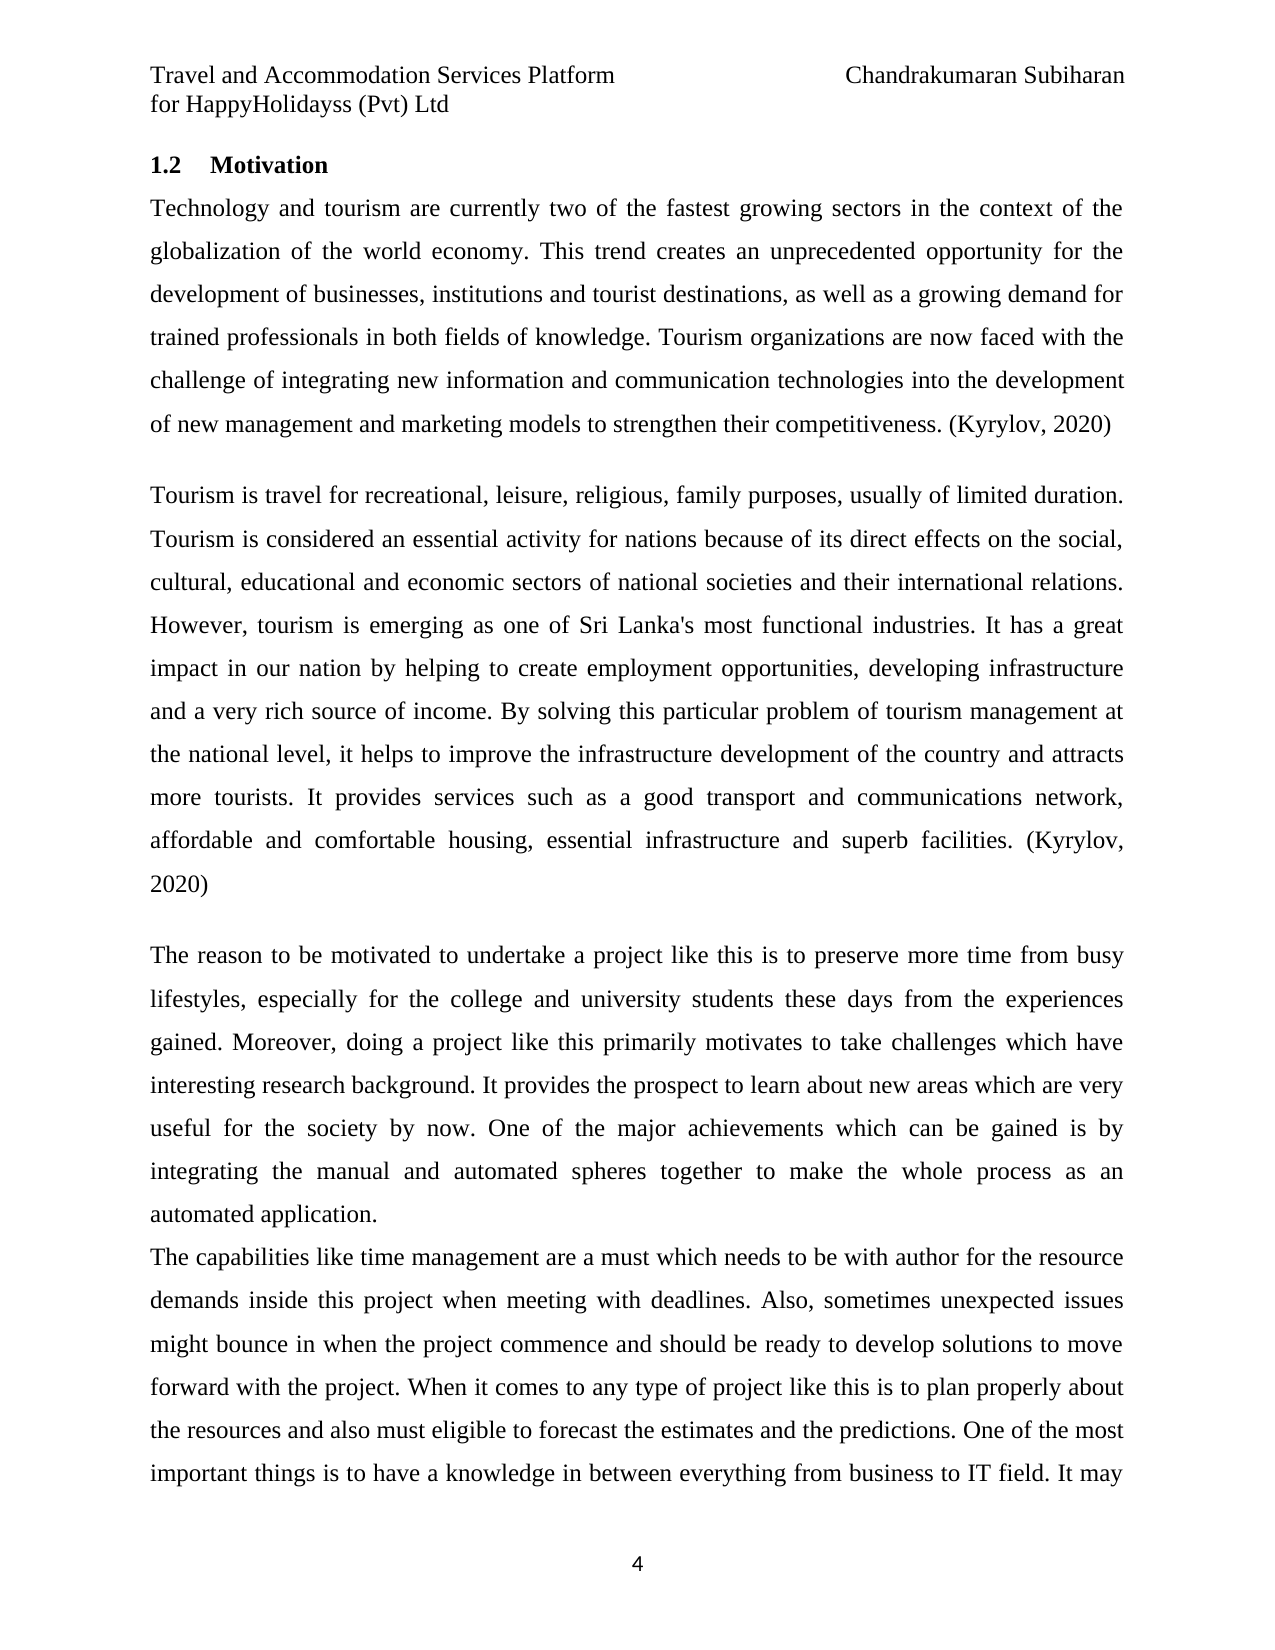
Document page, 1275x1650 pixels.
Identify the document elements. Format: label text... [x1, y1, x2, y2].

text The reason to be motivated to undertake a project like this is to preserve more time from busy lifestyles, especially for the college and university students these days from the experiences gained. Moreover, doing a project like this primarily motivates to take challenges which have interesting research background. It provides the prospect to learn about new areas which are very useful for the society by now. One of the major achievements which can be gained is by integrating the manual and automated spheres together to make the whole process as an automated application. [150, 941, 1125, 1228]
subtitle Motivation [150, 150, 1125, 179]
text Technology and tourism are currently two of the fastest growing sectors in the context of the globalization of the world economy. This trend creates an unprecedented opportunity for the development of businesses, institutions and tourist destinations, as well as a growing demand for trained professionals in both fields of knowledge. Tourism organizations are now faced with the challenge of integrating new information and communication technologies into the development of new management and marketing models to strengthen their competitiveness. (Kyrylov, 2020) [150, 193, 1125, 437]
text Tourism is travel for recreational, leisure, religious, family purposes, usually of limited duration. Tourism is considered an essential activity for nations because of its direct effects on the social, cultural, educational and economic sectors of national societies and their international relations. However, tourism is emerging as one of Sri Lanka's most functional industries. It has a great impact in our nation by helping to create employment opportunities, developing infrastructure and a very rich source of income. By solving this particular problem of tourism management at the national level, it helps to improve the infrastructure development of the country and attracts more tourists. It provides services such as a good transport and communications network, affordable and comfortable housing, essential infrastructure and superb facilities. (Kyrylov, 2020) [150, 481, 1125, 897]
